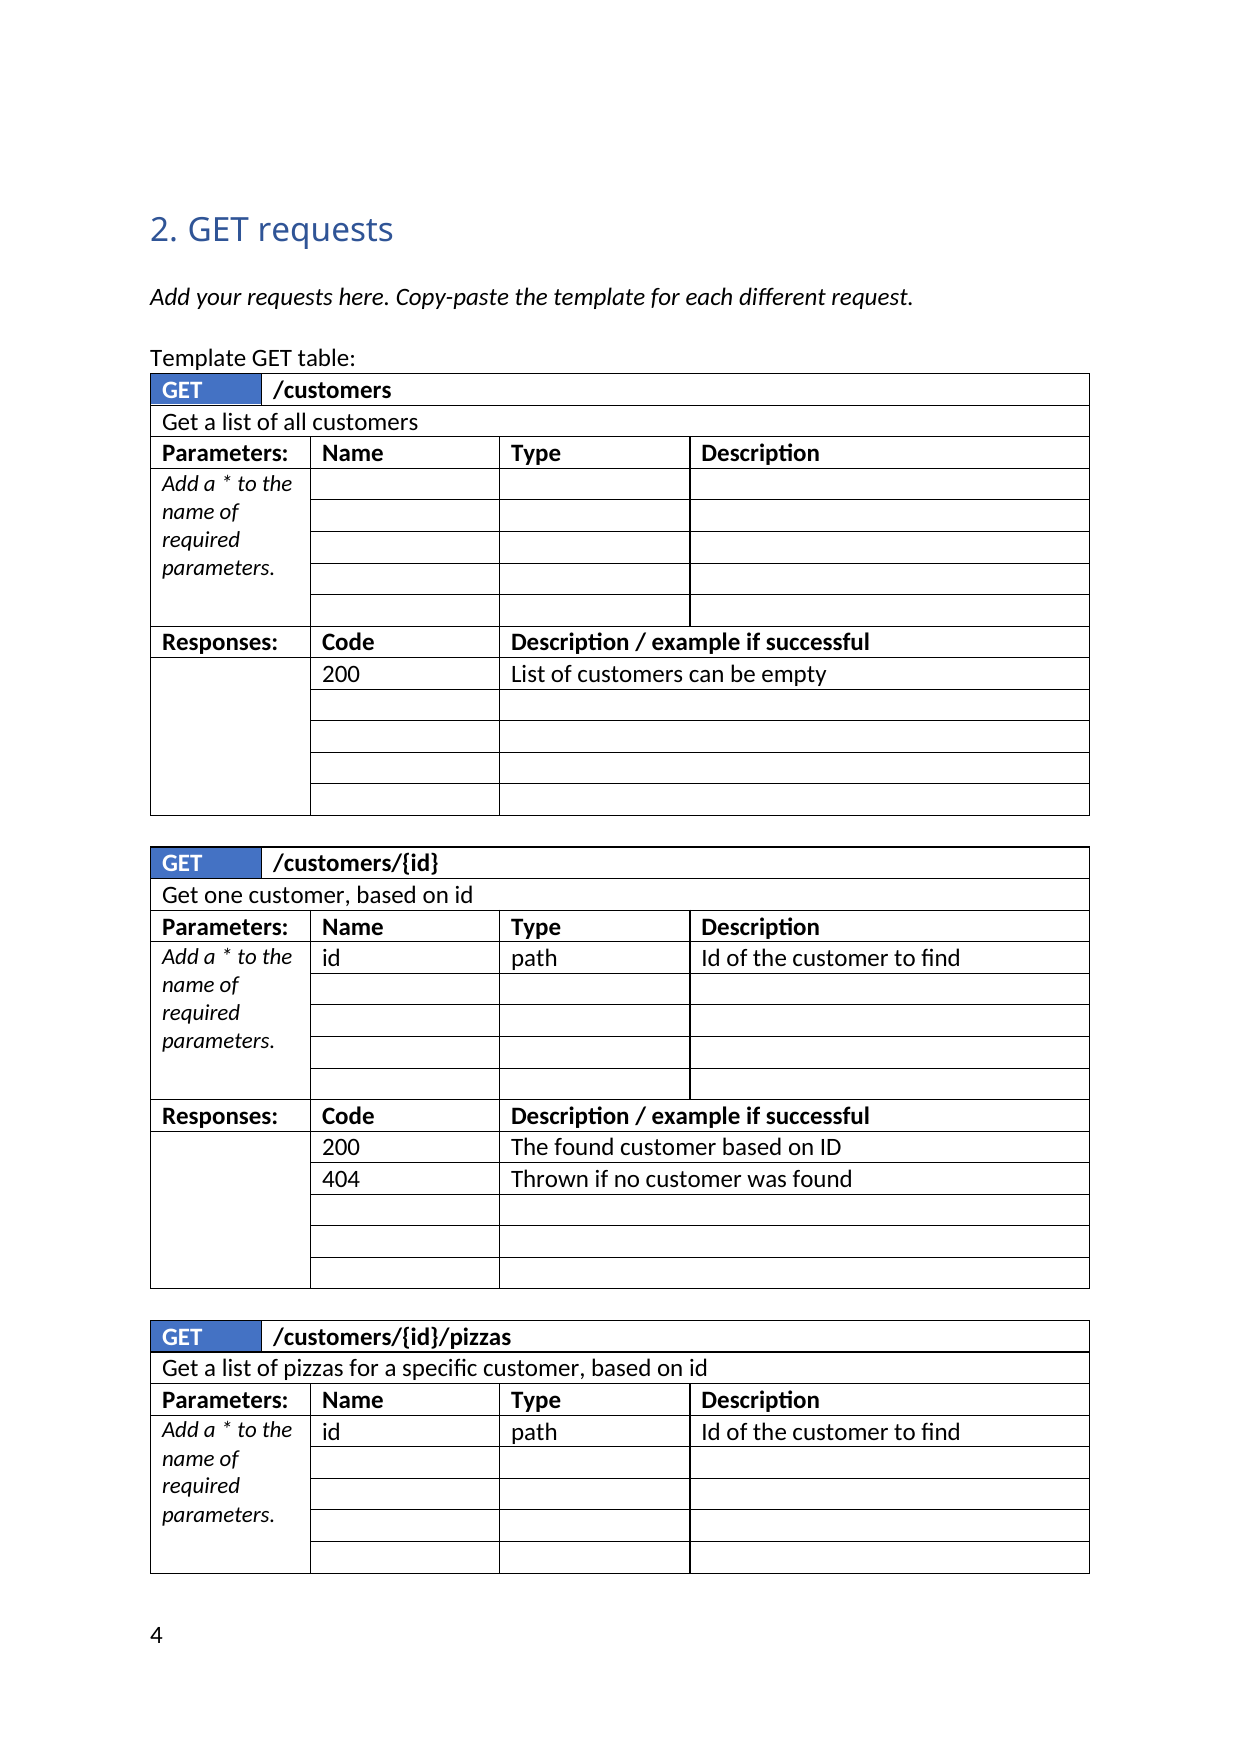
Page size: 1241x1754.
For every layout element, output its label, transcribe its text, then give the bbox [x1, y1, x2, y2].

table_cell [691, 974, 1089, 1004]
table_cell [691, 532, 1089, 562]
text Add your requests here. Copy-paste the template for each different request. [150, 281, 1090, 312]
table_cell [311, 469, 499, 499]
table_cell [311, 1226, 499, 1257]
table_cell id [311, 942, 499, 973]
table_cell [311, 1510, 499, 1541]
table_cell [151, 658, 310, 815]
table_cell Type [500, 1384, 689, 1414]
table_cell Get a list of all customers [151, 406, 1089, 436]
table_cell [311, 1258, 499, 1288]
text Template GET table: [150, 342, 1090, 373]
table_cell [500, 1542, 689, 1572]
table_cell [691, 564, 1089, 594]
table_cell Description [691, 1384, 1089, 1414]
table_cell Type [500, 911, 689, 941]
table_cell [500, 564, 689, 594]
table_cell Name [311, 911, 499, 941]
table_cell [311, 1479, 499, 1509]
table_cell Parameters: [151, 911, 310, 941]
table_cell Parameters: [151, 1384, 310, 1414]
table_cell Thrown if no customer was found [500, 1163, 1089, 1194]
table_cell [311, 500, 499, 531]
table_cell Responses: [151, 1100, 310, 1131]
table_header GET [151, 848, 261, 878]
table_cell [691, 1069, 1089, 1099]
table_cell [500, 721, 1089, 752]
table_cell Type [500, 437, 689, 468]
table_cell [311, 1447, 499, 1478]
table_cell [691, 1542, 1089, 1572]
table_cell [500, 1510, 689, 1541]
table_cell 200 [311, 1132, 499, 1162]
table_cell [691, 500, 1089, 531]
table_header /customers/{id}/pizzas [262, 1321, 1089, 1351]
table_cell Get a list of pizzas for a specific customer, based on id [151, 1353, 1089, 1383]
table_cell [311, 1069, 499, 1099]
table_header /customers [262, 374, 1089, 404]
table_cell [311, 1005, 499, 1036]
table_cell [691, 469, 1089, 499]
table_cell [500, 974, 689, 1004]
table_cell [500, 1226, 1089, 1257]
table_cell [311, 753, 499, 783]
table_cell Id of the customer to find [691, 1416, 1089, 1446]
table_cell Description [691, 911, 1089, 941]
table_cell [500, 595, 689, 626]
table_cell [500, 1258, 1089, 1288]
table_cell Get one customer, based on id [151, 879, 1089, 909]
table_cell [500, 753, 1089, 783]
table_cell Id of the customer to find [691, 942, 1089, 973]
table_cell [311, 721, 499, 752]
table_cell id [311, 1416, 499, 1446]
table_cell Add a * to the name of required parameters. [151, 469, 310, 626]
table_cell [691, 595, 1089, 626]
table_cell [311, 690, 499, 720]
table_cell [500, 784, 1089, 815]
table_cell Description / example if successful [500, 1100, 1089, 1131]
table_header /customers/{id} [262, 848, 1089, 878]
table_cell [691, 1005, 1089, 1036]
table_cell [311, 532, 499, 562]
table_cell Add a * to the name of required parameters. [151, 942, 310, 1099]
table_cell Code [311, 1100, 499, 1131]
table_cell Add a * to the name of required parameters. [151, 1416, 310, 1572]
table_cell path [500, 942, 689, 973]
table_cell [500, 1447, 689, 1478]
table_cell [691, 1037, 1089, 1067]
table_cell [311, 784, 499, 815]
table_cell Responses: [151, 627, 310, 657]
table_cell path [500, 1416, 689, 1446]
table_cell [500, 500, 689, 531]
table_cell Parameters: [151, 437, 310, 468]
table_header GET [151, 374, 261, 404]
table_cell [500, 1195, 1089, 1225]
table_cell [311, 974, 499, 1004]
table_cell [311, 595, 499, 626]
table_cell Code [311, 627, 499, 657]
table_cell [500, 1069, 689, 1099]
table_cell Description [691, 437, 1089, 468]
table_cell The found customer based on ID [500, 1132, 1089, 1162]
table_cell [311, 564, 499, 594]
table_cell 404 [311, 1163, 499, 1194]
table_header GET [151, 1321, 261, 1351]
table_cell Name [311, 1384, 499, 1414]
table_cell [500, 1479, 689, 1509]
table_cell 200 [311, 658, 499, 689]
table_cell [151, 1132, 310, 1288]
table_cell [311, 1195, 499, 1225]
table_cell [500, 469, 689, 499]
table_cell [691, 1447, 1089, 1478]
table_cell [311, 1037, 499, 1067]
table_cell [500, 1005, 689, 1036]
table_cell [311, 1542, 499, 1572]
table_cell [500, 532, 689, 562]
table_cell Description / example if successful [500, 627, 1089, 657]
table_cell List of customers can be empty [500, 658, 1089, 689]
table_cell [500, 690, 1089, 720]
table_cell [500, 1037, 689, 1067]
subtitle GET requests [150, 206, 1090, 251]
table_cell [691, 1510, 1089, 1541]
table_cell [691, 1479, 1089, 1509]
table_cell Name [311, 437, 499, 468]
